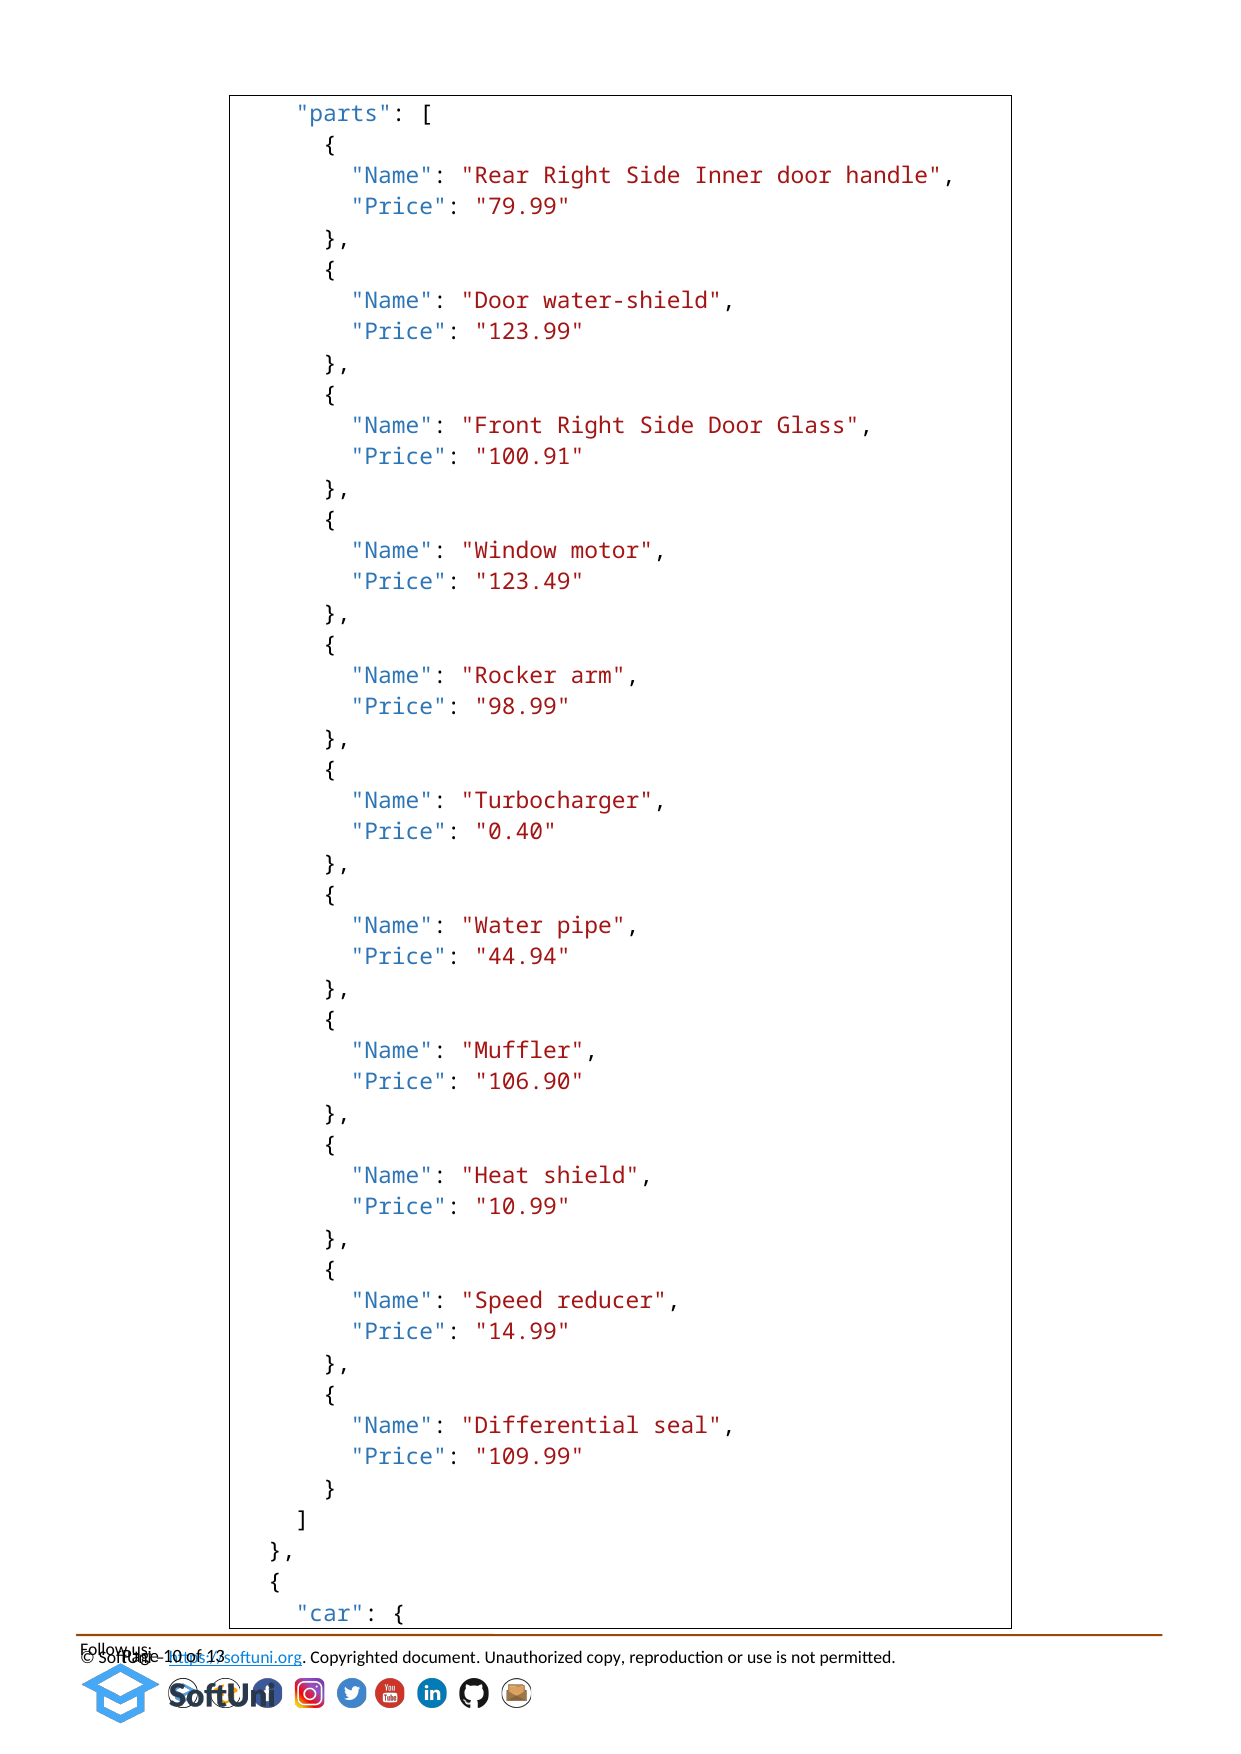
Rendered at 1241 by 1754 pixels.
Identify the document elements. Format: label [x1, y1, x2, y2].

table_cell [230, 96, 1011, 1628]
picture [337, 1678, 367, 1708]
picture [438, 1678, 447, 1687]
picture [459, 1678, 489, 1708]
picture [417, 1678, 426, 1687]
picture [75, 1658, 283, 1729]
picture [501, 1678, 532, 1708]
picture [431, 1690, 440, 1700]
picture [375, 1678, 405, 1708]
picture [294, 1678, 325, 1708]
picture [438, 1699, 447, 1708]
picture [417, 1699, 426, 1708]
